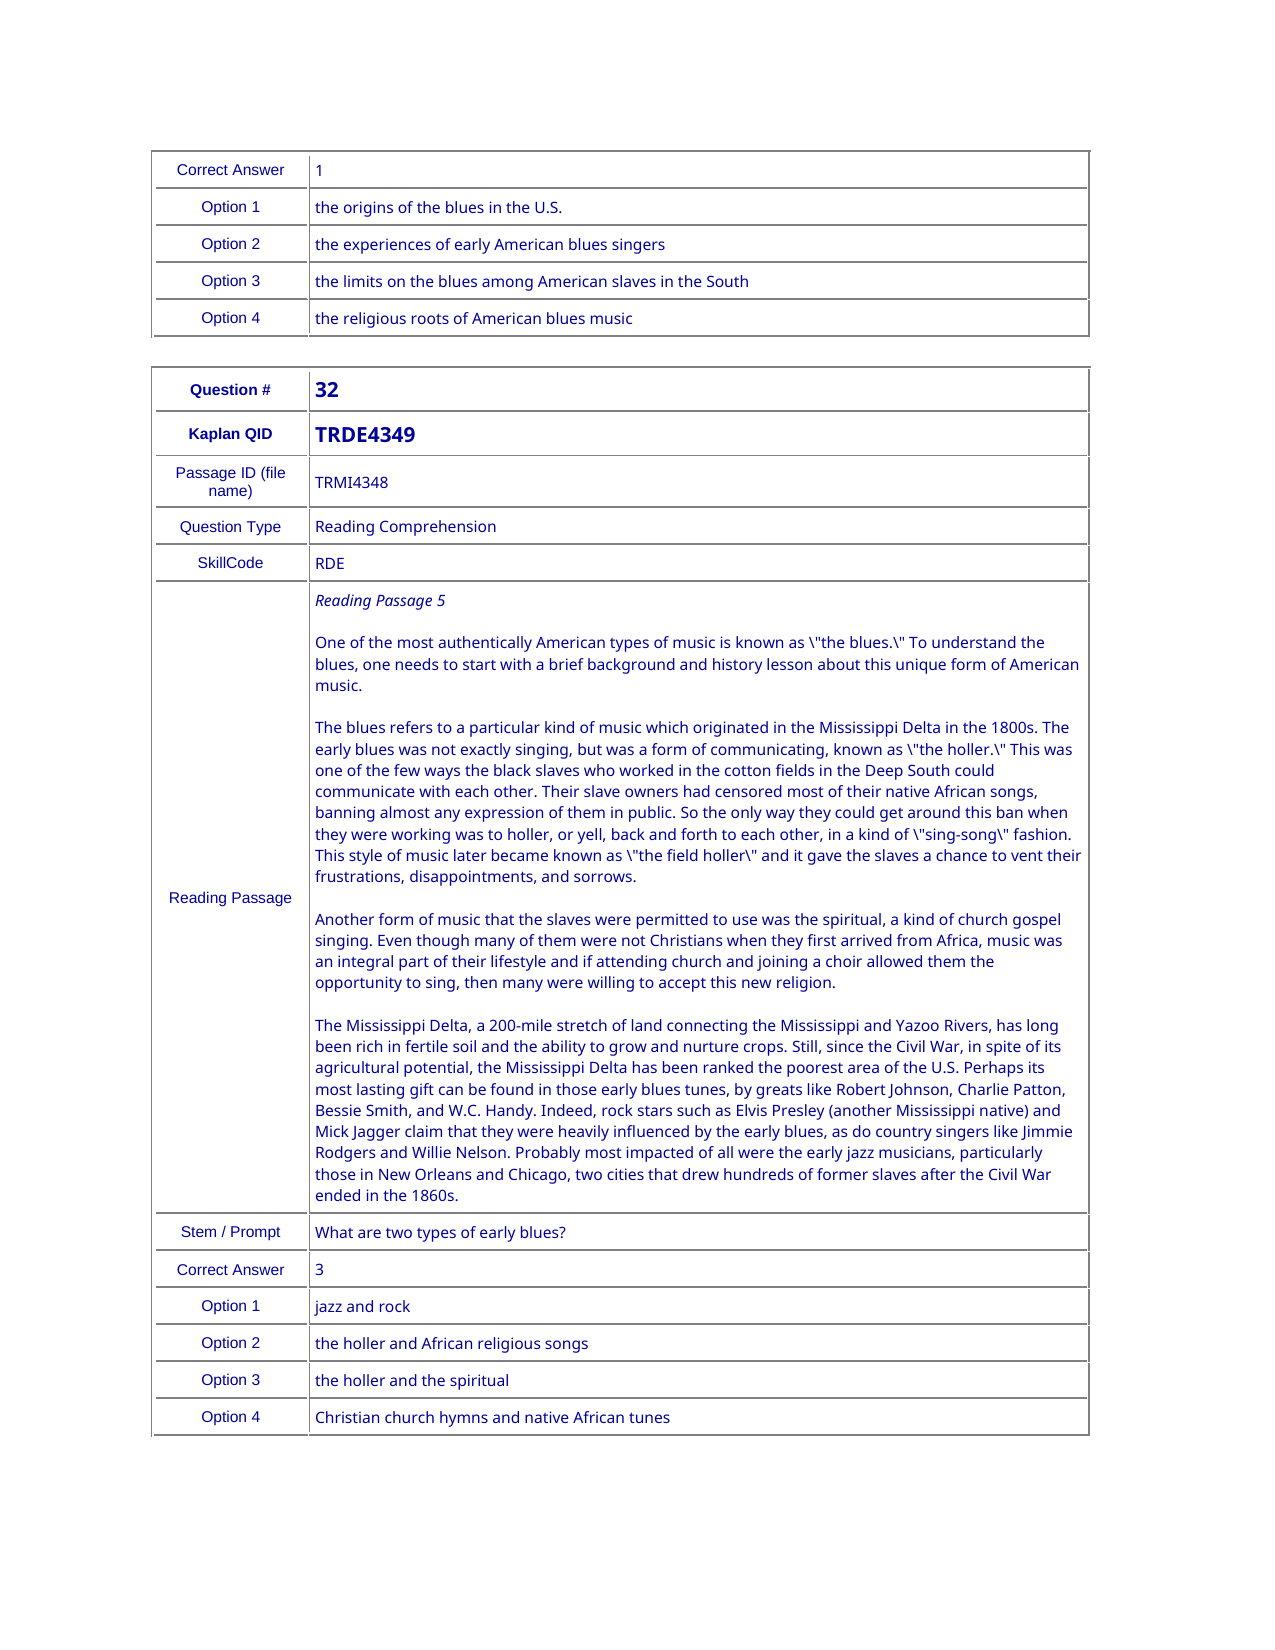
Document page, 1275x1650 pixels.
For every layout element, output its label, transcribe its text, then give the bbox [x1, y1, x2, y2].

table_cell Stem / Prompt [154, 1212, 307, 1249]
table_cell the holler and the spiritual [310, 1360, 1089, 1397]
table_cell 3 [310, 1249, 1089, 1286]
table_cell 1 [309, 153, 1088, 187]
table_cell Passage ID (file name) [154, 455, 307, 506]
table_cell the origins of the blues in the U.S. [310, 187, 1088, 224]
table_cell Option 4 [154, 1397, 308, 1434]
table_header 32 [309, 370, 1088, 410]
table_cell Option 3 [154, 1360, 307, 1397]
table_cell Option 3 [154, 261, 307, 298]
table_cell the religious roots of American blues music [309, 298, 1090, 335]
table_cell the holler and African religious songs [310, 1323, 1089, 1360]
table_cell Question Type [154, 506, 307, 543]
table_cell TRDE4349 [310, 410, 1089, 454]
table_cell RDE [310, 543, 1089, 580]
table_cell Correct Answer [154, 153, 308, 187]
table_cell SkillCode [154, 543, 307, 580]
table_cell Option 2 [154, 1323, 307, 1360]
table_cell jazz and rock [310, 1286, 1089, 1323]
table_cell Option 1 [154, 187, 307, 224]
table_cell Option 1 [154, 1286, 307, 1323]
table_cell Option 2 [154, 224, 307, 261]
table_cell What are two types of early blues? [310, 1212, 1089, 1249]
table_cell Kaplan QID [154, 410, 307, 454]
table_cell Correct Answer [154, 1249, 307, 1286]
table_cell Reading Comprehension [310, 506, 1089, 543]
table_cell the experiences of early American blues singers [310, 224, 1088, 261]
table_cell Christian church hymns and native African tunes [309, 1397, 1088, 1434]
table_cell Reading Passage [154, 580, 307, 1212]
table_header Question # [154, 370, 308, 410]
table_cell TRMI4348 [310, 455, 1089, 506]
table_cell the limits on the blues among American slaves in the South [310, 261, 1088, 298]
table_cell Option 4 [152, 298, 308, 335]
